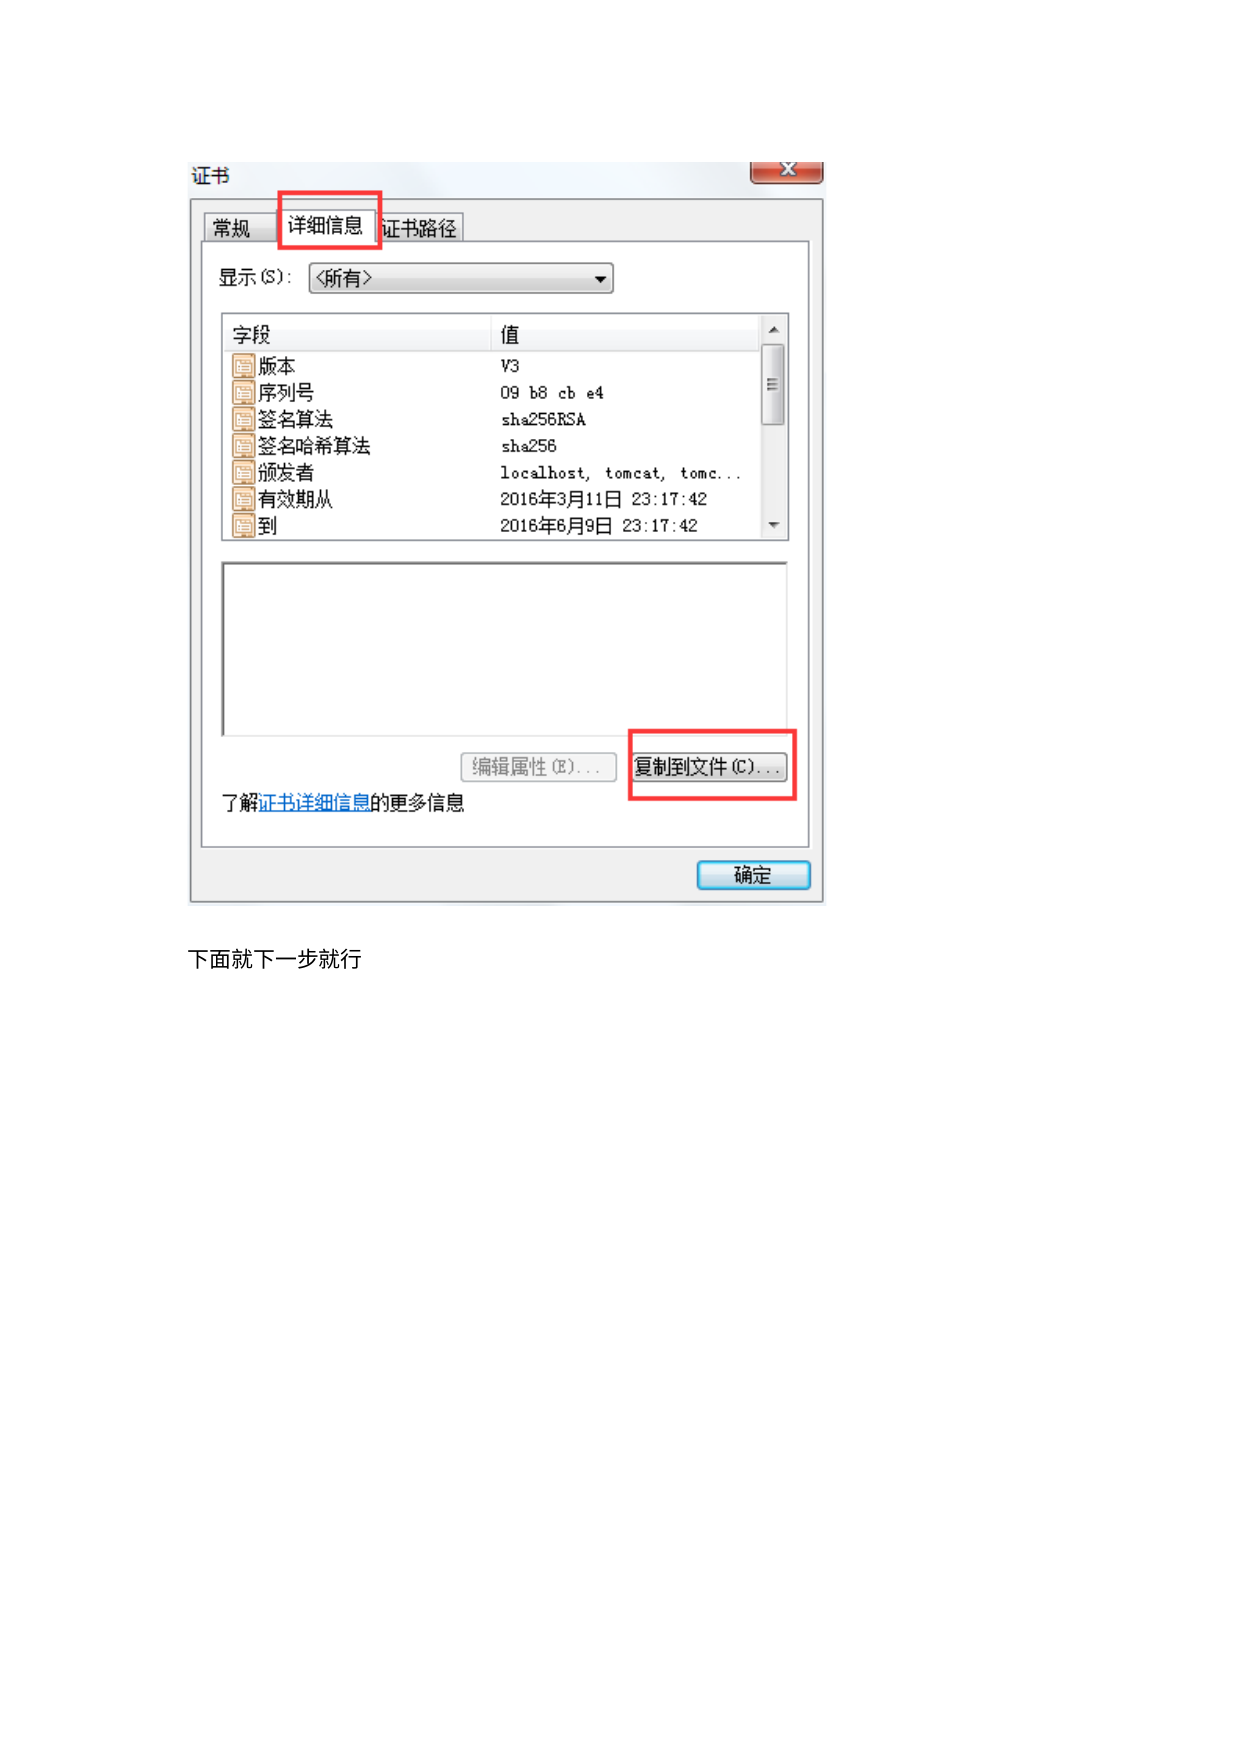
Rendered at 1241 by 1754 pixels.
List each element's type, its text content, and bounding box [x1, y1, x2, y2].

picture [187, 162, 827, 906]
text 下面就下一步就行 [187, 942, 1053, 974]
